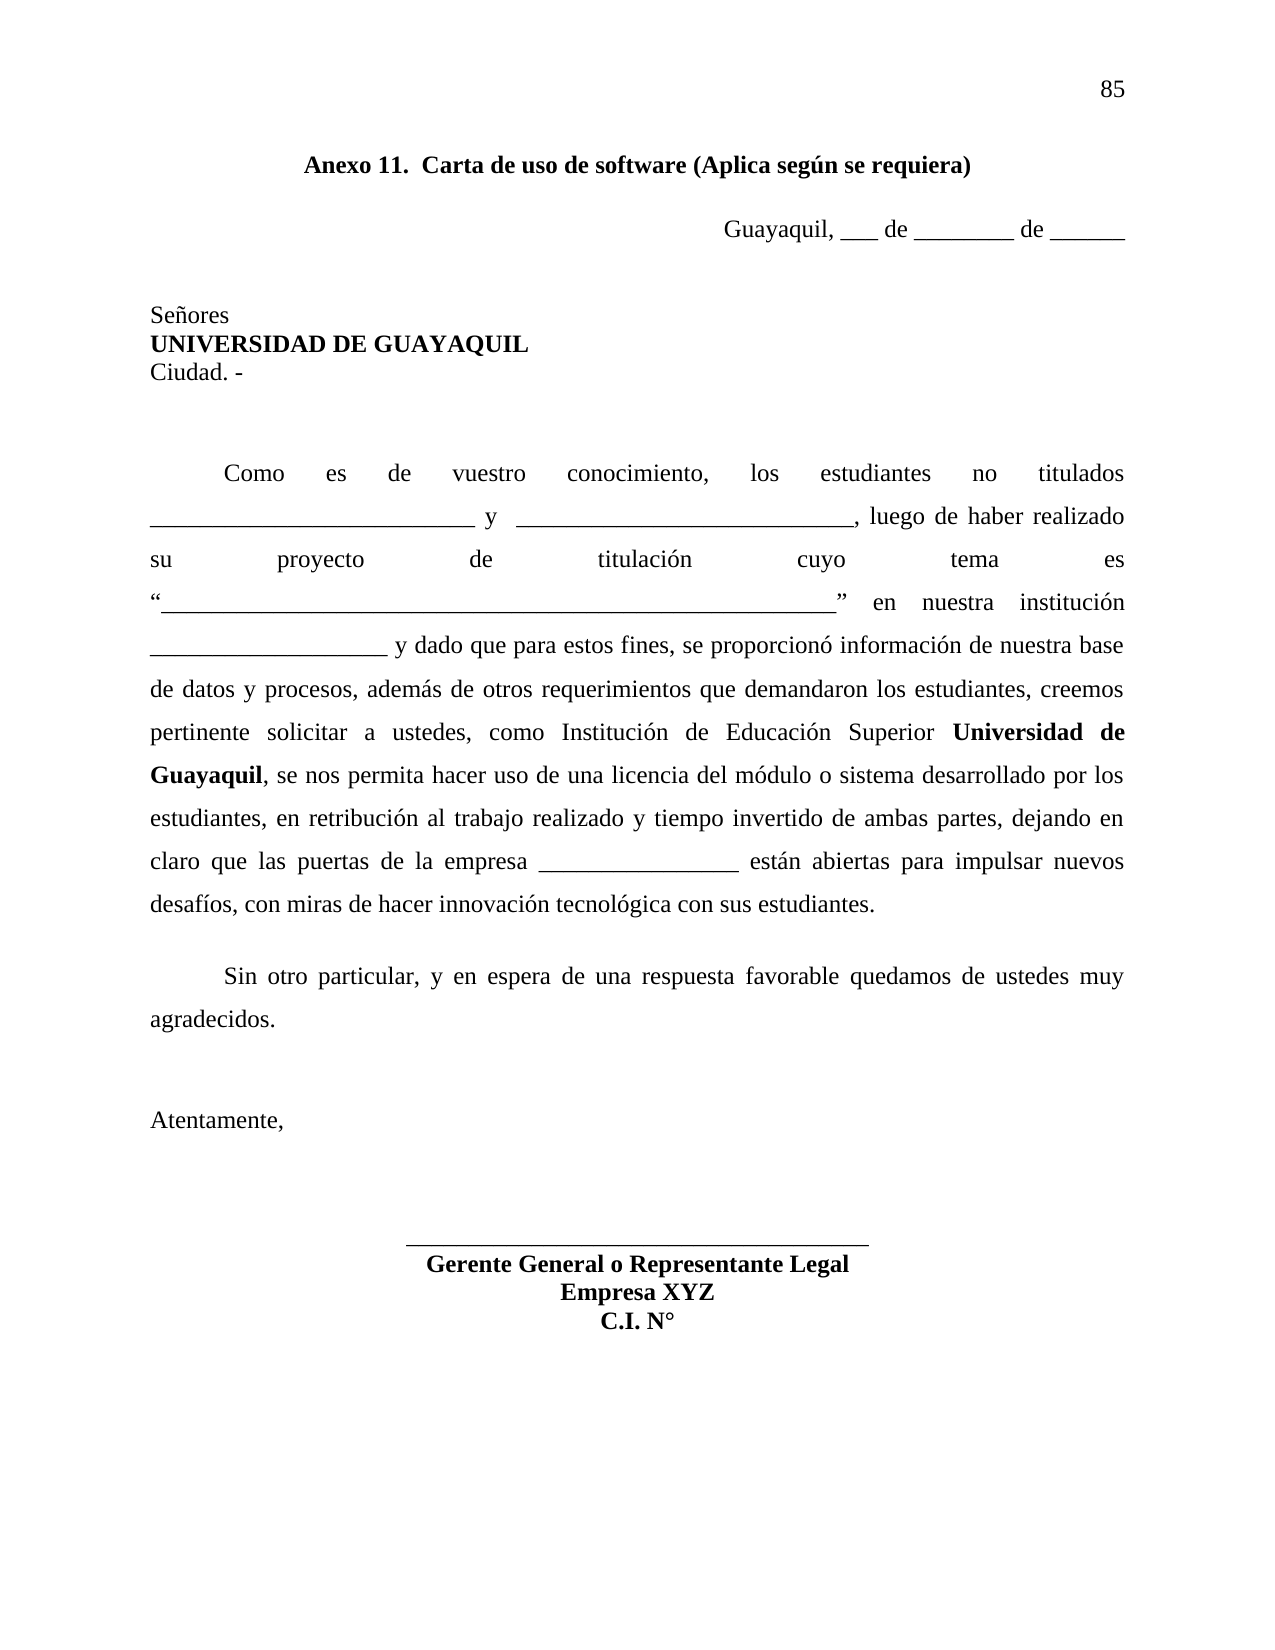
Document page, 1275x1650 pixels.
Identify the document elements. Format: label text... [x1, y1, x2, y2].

text Como es de vuestro conocimiento, los estudiantes no titulados __________________________ y ___________________________, luego de haber realizado su proyecto de titulación cuyo tema es “______________________________________________________” en nuestra institución ___________________ y dado que para estos fines, se proporcionó información de nuestra base de datos y procesos, además de otros requerimientos que demandaron los estudiantes, creemos pertinente solicitar a ustedes, como Institución de Educación Superior Universidad de Guayaquil, se nos permita hacer uso de una licencia del módulo o sistema desarrollado por los estudiantes, en retribución al trabajo realizado y tiempo invertido de ambas partes, dejando en claro que las puertas de la empresa ________________ están abiertas para impulsar nuevos desafíos, con miras de hacer innovación tecnológica con sus estudiantes. [150, 458, 1125, 918]
text Guayaquil, ___ de ________ de ______ [150, 214, 1125, 242]
text Atentamente, [150, 1105, 1125, 1134]
text _____________________________________ [150, 1220, 1125, 1249]
text Sin otro particular, y en espera de una respuesta favorable quedamos de ustedes muy agradecidos. [150, 961, 1125, 1033]
text UNIVERSIDAD DE GUAYAQUIL [150, 329, 1125, 357]
text Empresa XYZ [150, 1277, 1125, 1306]
text C.I. N° [150, 1306, 1125, 1335]
text Señores [150, 300, 1125, 329]
subtitle Anexo 11. Carta de uso de software (Aplica según se requiera) [150, 150, 1125, 179]
text Ciudad. - [150, 357, 1125, 386]
text Gerente General o Representante Legal [150, 1249, 1125, 1277]
